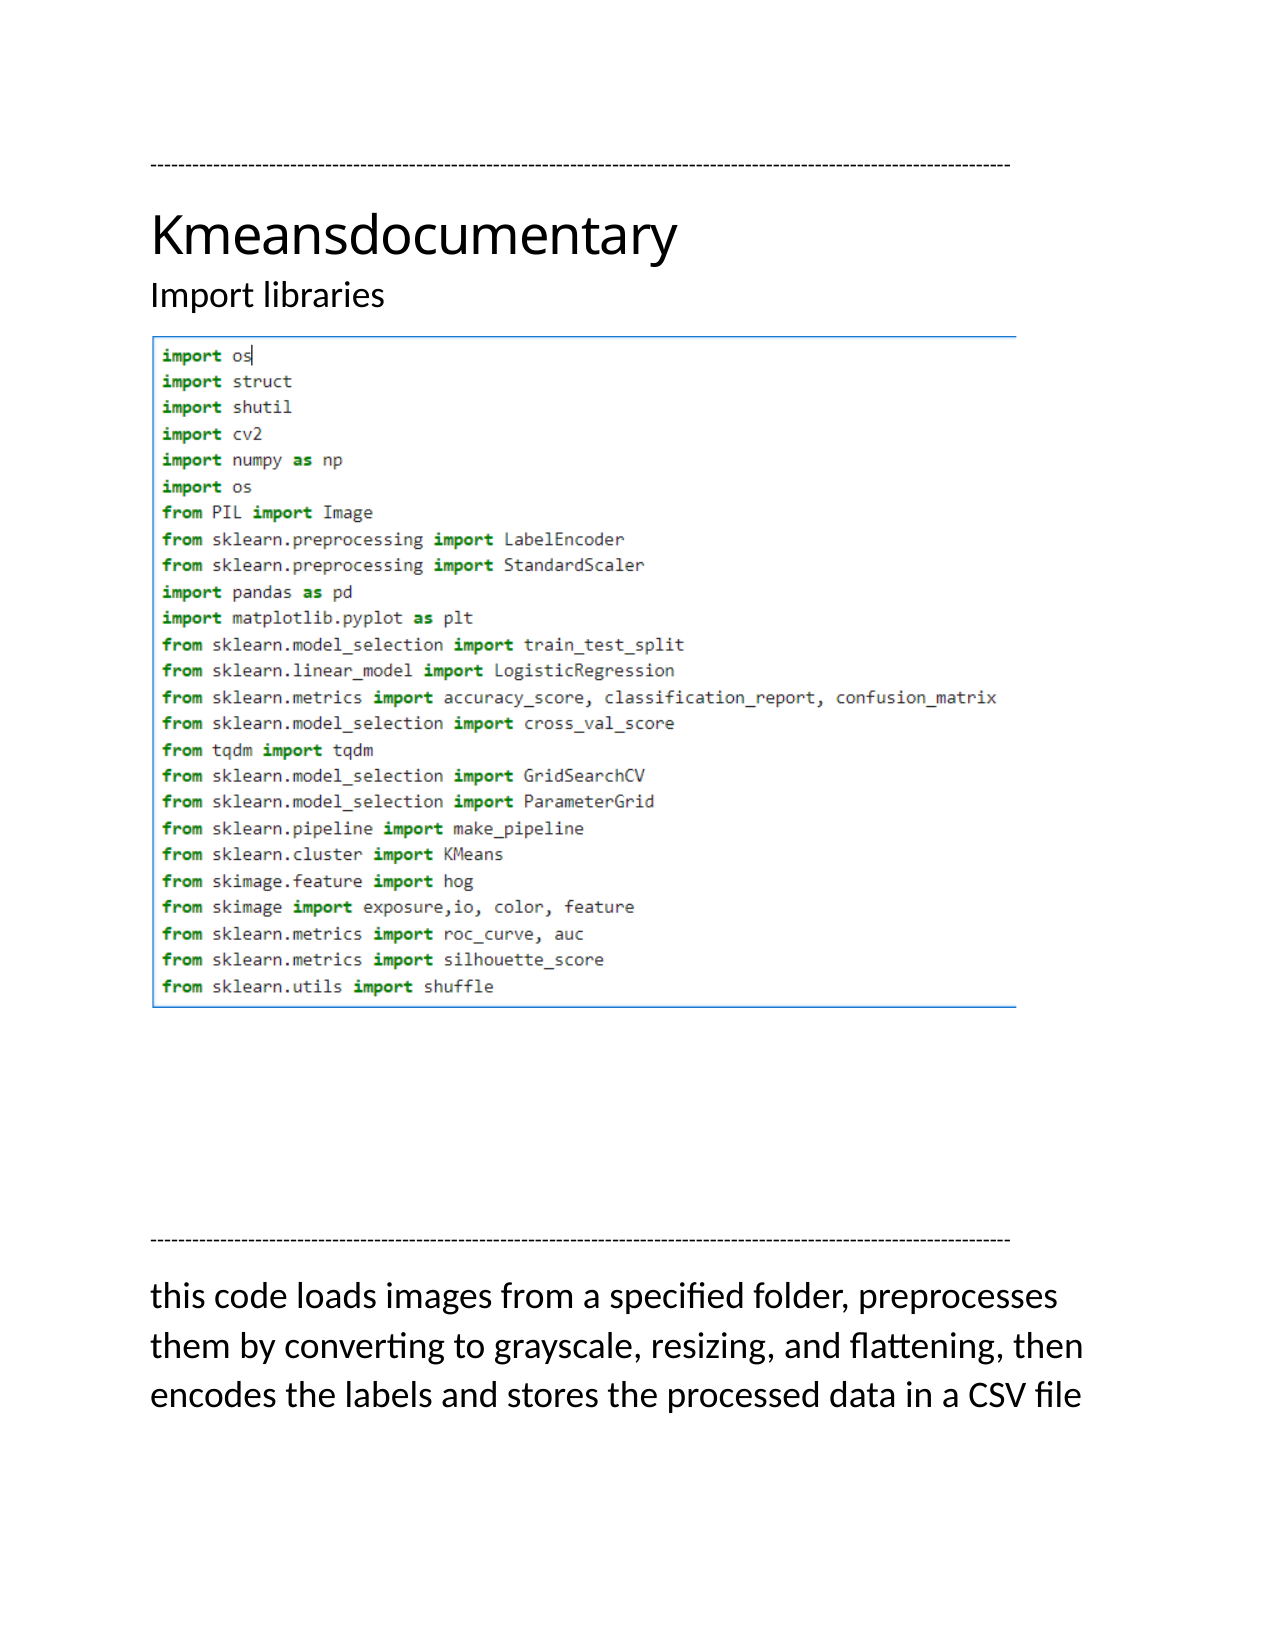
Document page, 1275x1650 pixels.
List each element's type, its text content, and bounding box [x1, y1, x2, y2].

text Import libraries [150, 271, 1125, 316]
text --------------------------------------------------------------------------------------------------------------------------- [150, 150, 1125, 178]
title Kmeansdocumentary [150, 197, 1125, 271]
text --------------------------------------------------------------------------------------------------------------------------- [150, 1225, 1125, 1253]
picture [150, 336, 1017, 1008]
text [150, 1272, 1125, 1417]
